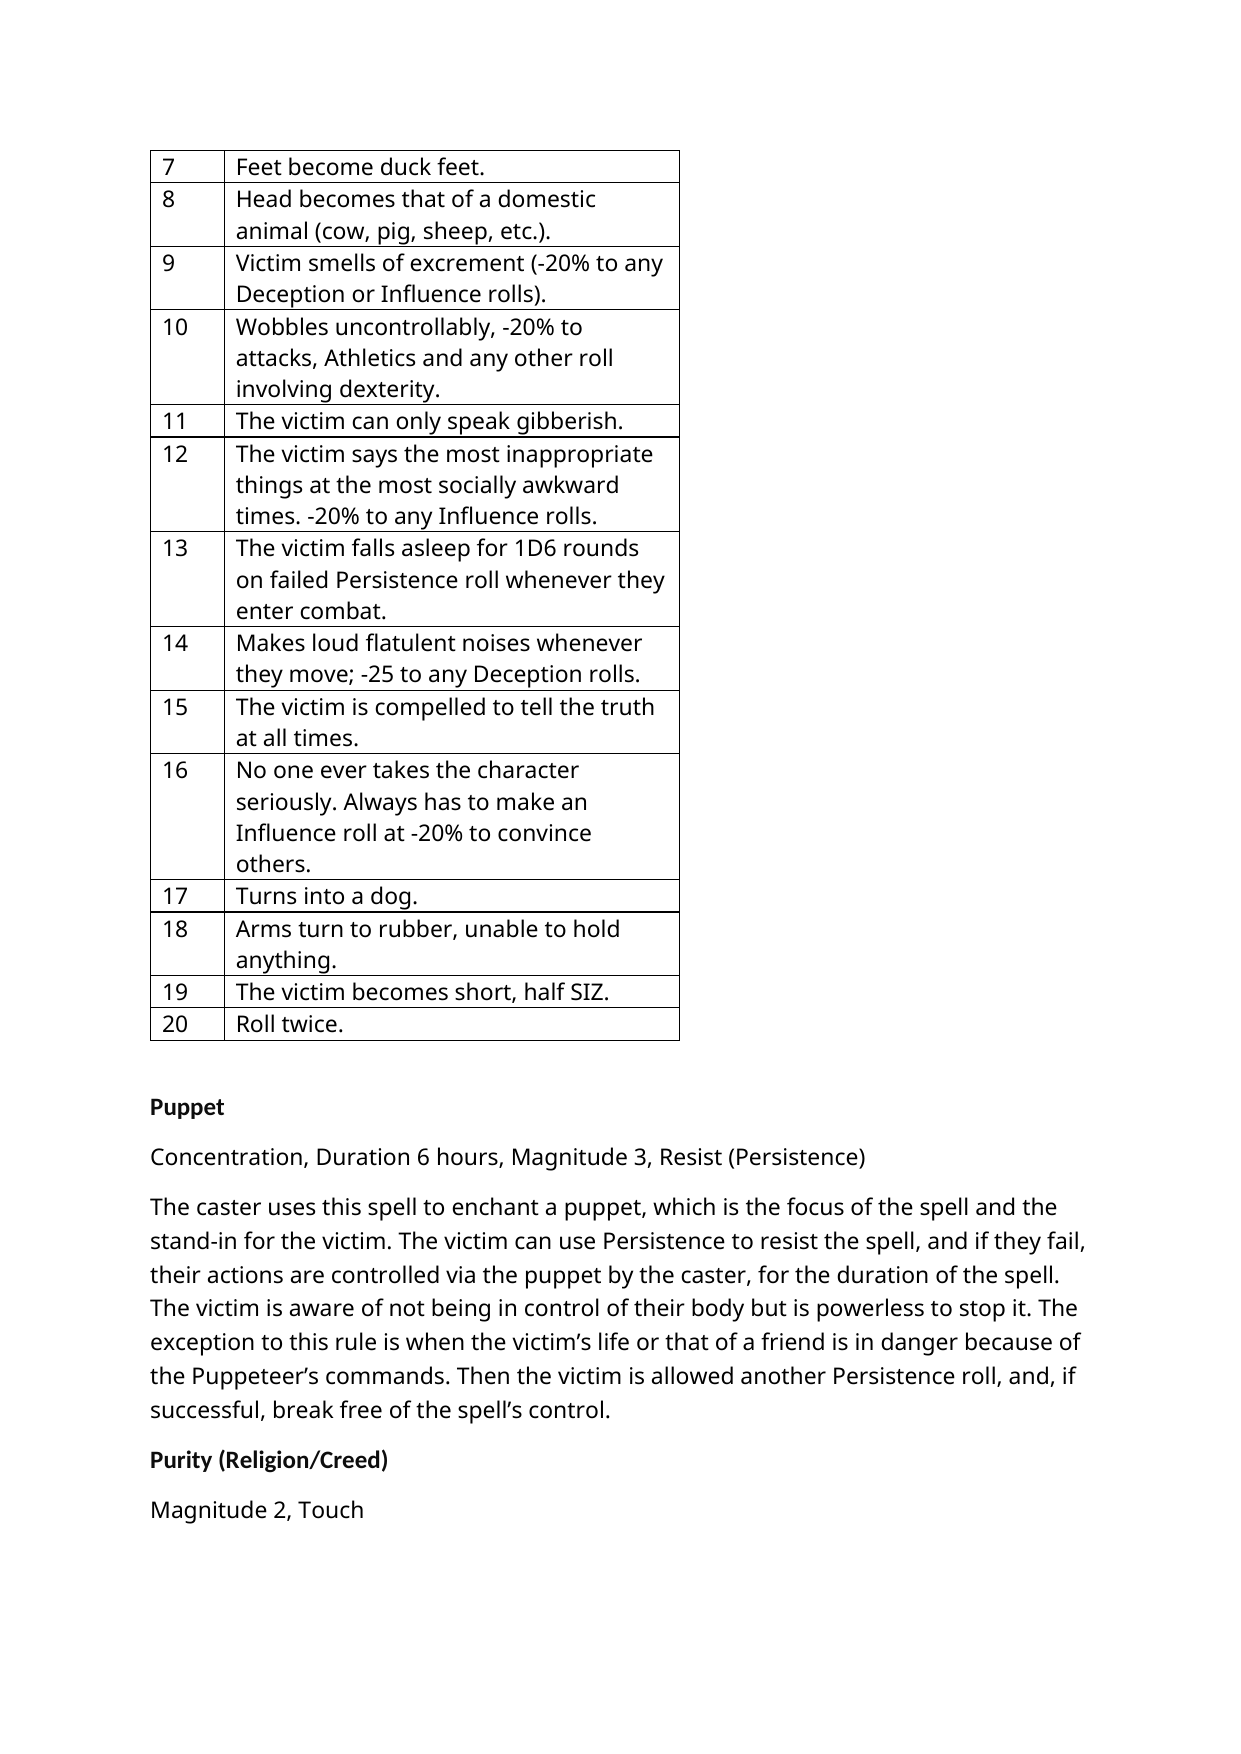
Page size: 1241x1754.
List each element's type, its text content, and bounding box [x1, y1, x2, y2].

table_cell 16 [151, 754, 224, 879]
table_cell Head becomes that of a domestic animal (cow, pig, sheep, etc.). [225, 183, 679, 246]
subtitle Purity (Religion/Creed) [150, 1444, 1090, 1474]
subtitle Puppet [150, 1091, 1090, 1122]
table_cell Makes loud flatulent noises whenever they move; -25 to any Deception rolls. [225, 627, 679, 689]
table_cell Feet become duck feet. [225, 151, 679, 182]
table_cell 18 [151, 913, 224, 975]
table_cell 13 [151, 532, 224, 626]
text The caster uses this spell to enchant a puppet, which is the focus of the spell and the stand-in for the victim. The victim can use Persistence to resist the spell, and if they fail, their actions are controlled via the puppet by the caster, for the duration of the spell. The victim is aware of not being in control of their body but is powerless to stop it. The exception to this rule is when the victim’s life or that of a friend is in danger because of the Puppeteer’s commands. Then the victim is allowed another Persistence roll, and, if successful, break free of the spell’s control. [150, 1191, 1090, 1425]
table_cell The victim becomes short, half SIZ. [225, 976, 679, 1007]
table_cell Roll twice. [225, 1008, 679, 1039]
table_cell 9 [151, 247, 224, 309]
table_cell The victim falls asleep for 1D6 rounds on failed Persistence roll whenever they enter combat. [225, 532, 679, 626]
table_cell 19 [151, 976, 224, 1007]
table_cell The victim says the most inappropriate things at the most socially awkward times. -20% to any Influence rolls. [225, 438, 679, 531]
table_cell 11 [151, 405, 224, 436]
table_cell 12 [151, 438, 224, 531]
table_cell No one ever takes the character seriously. Always has to make an Influence roll at -20% to convince others. [225, 754, 679, 879]
table_cell Turns into a dog. [225, 880, 679, 911]
text Magnitude 2, Touch [150, 1493, 1090, 1525]
table_cell Arms turn to rubber, unable to hold anything. [225, 913, 679, 975]
table_cell 20 [151, 1008, 224, 1039]
table_cell 7 [151, 151, 224, 182]
table_cell 17 [151, 880, 224, 911]
table_cell Victim smells of excrement (-20% to any Deception or Influence rolls). [225, 247, 679, 309]
text Concentration, Duration 6 hours, Magnitude 3, Resist (Persistence) [150, 1141, 1090, 1172]
table_cell Wobbles uncontrollably, -20% to attacks, Athletics and any other roll involving dexterity. [225, 310, 679, 404]
table_cell The victim is compelled to tell the truth at all times. [225, 691, 679, 753]
table_cell 8 [151, 183, 224, 246]
table_cell 10 [151, 310, 224, 404]
table_cell 15 [151, 691, 224, 753]
table_cell 14 [151, 627, 224, 689]
table_cell The victim can only speak gibberish. [225, 405, 679, 436]
